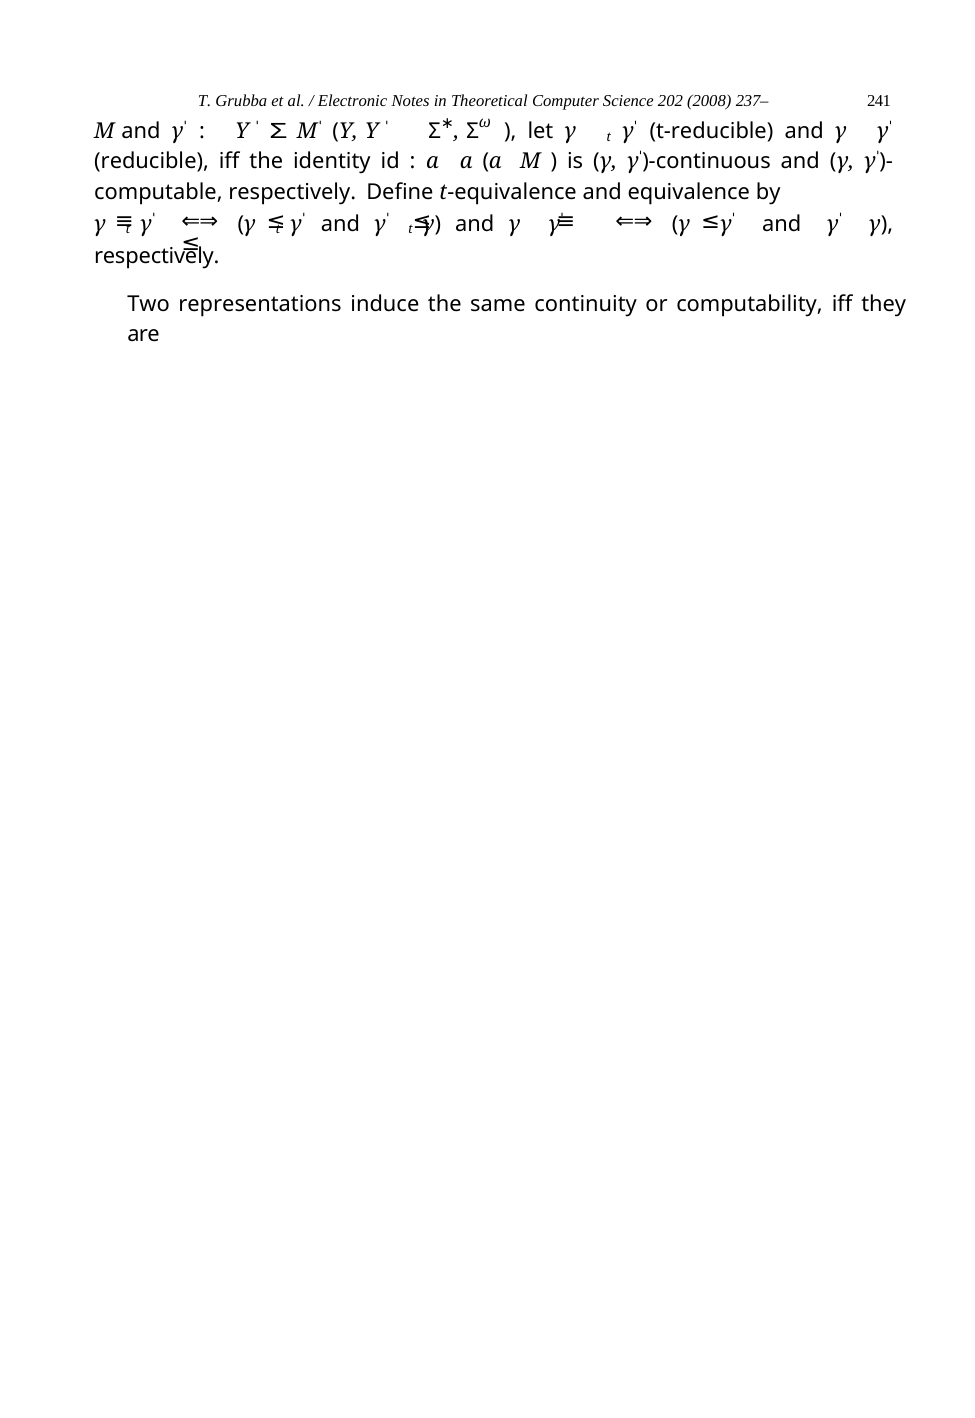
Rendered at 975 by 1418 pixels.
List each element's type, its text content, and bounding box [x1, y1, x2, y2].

text Two representations induce the same continuity or computability, iff they are [127, 288, 912, 348]
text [94, 110, 893, 206]
text γ t γ' (γ t γ' and γ' t γ) and γ γ' (γ γ' and γ' γ), respectively. [94, 207, 893, 269]
